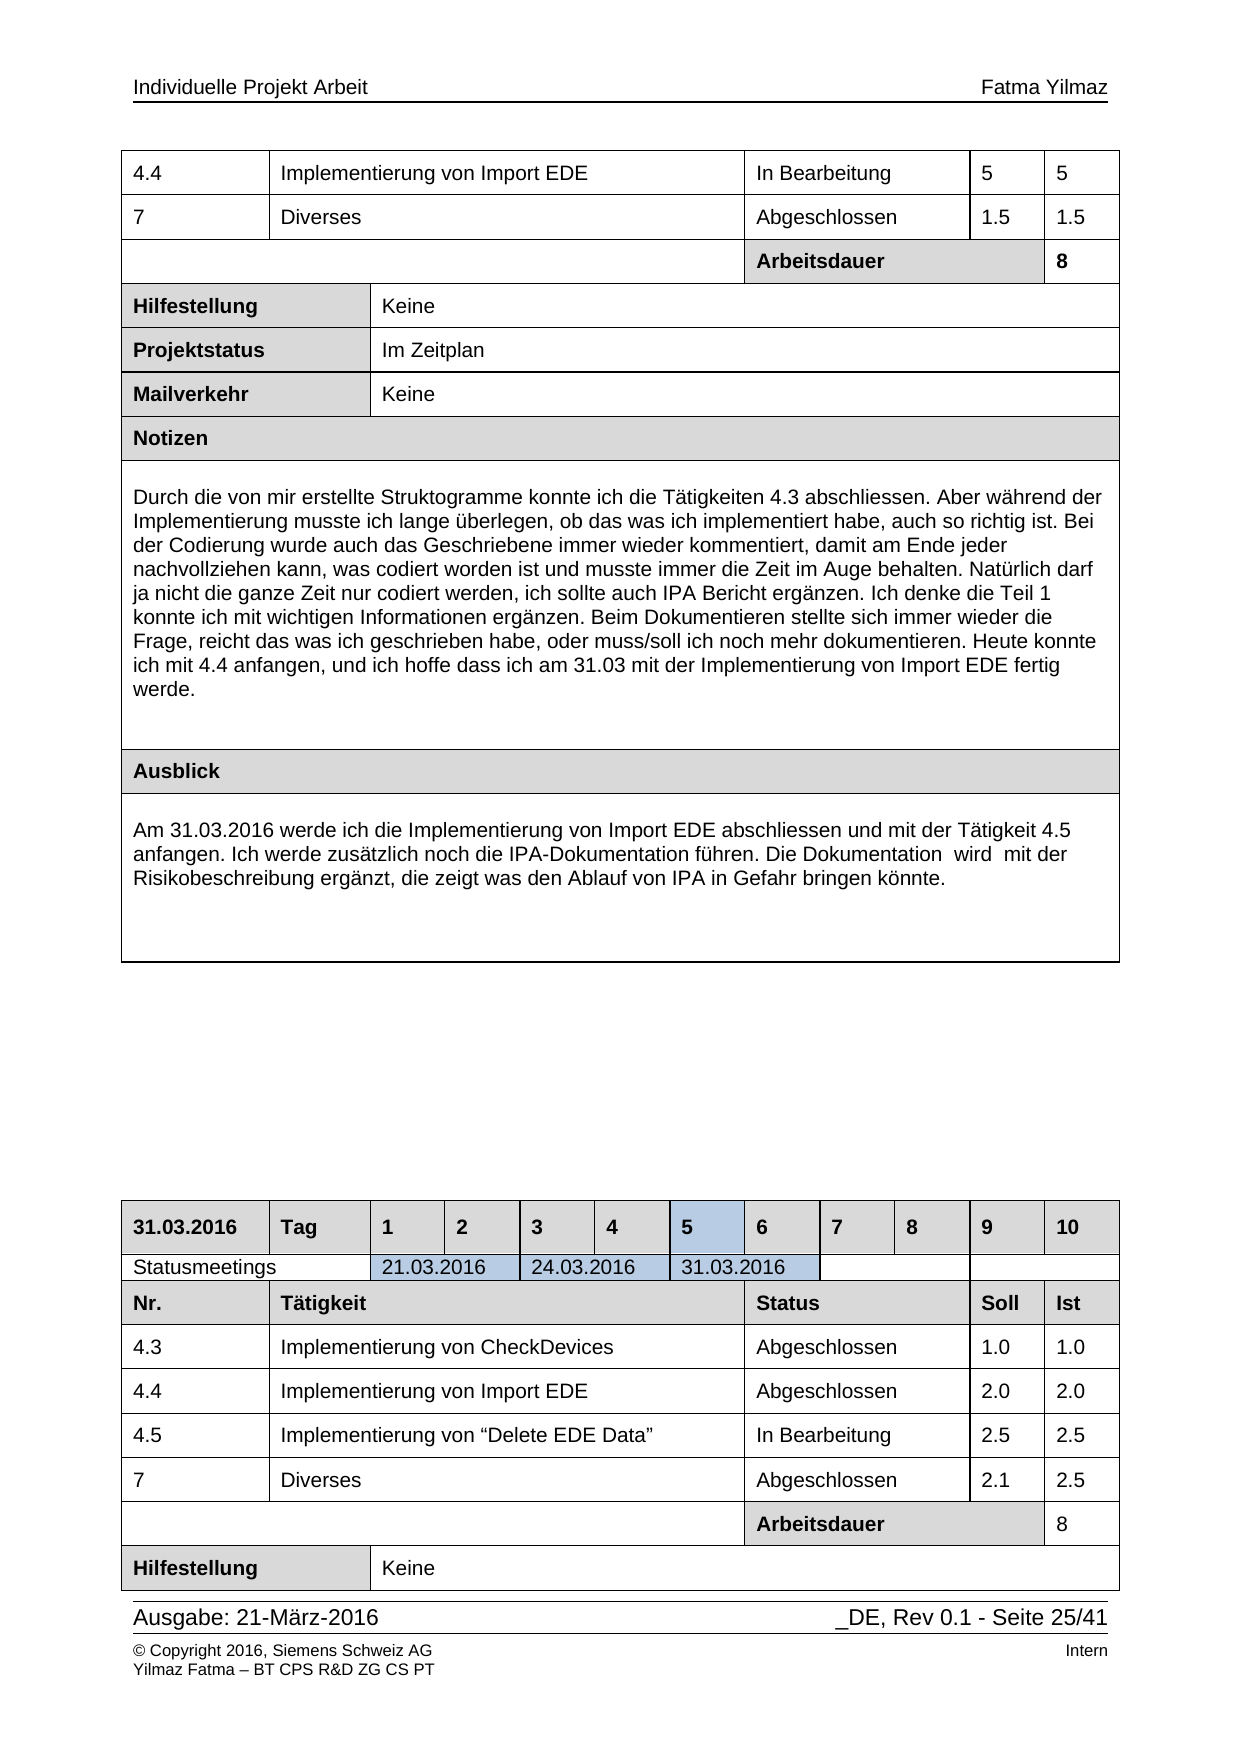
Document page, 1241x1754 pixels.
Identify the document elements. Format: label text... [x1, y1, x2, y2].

table_cell 8 [1045, 1502, 1119, 1545]
table_header 10 [1045, 1201, 1119, 1253]
table_cell [821, 1255, 969, 1280]
table_cell 5 [1045, 151, 1119, 194]
table_cell Implementierung von “Delete EDE Data” [270, 1414, 744, 1457]
table_cell 4.4 [122, 1369, 269, 1413]
table_cell 1.5 [971, 195, 1044, 238]
table_cell Status [745, 1281, 969, 1324]
table_cell Abgeschlossen [745, 1458, 969, 1501]
table_cell 4.4 [122, 151, 269, 194]
table_cell 8 [1045, 240, 1119, 283]
table_cell Abgeschlossen [745, 195, 969, 238]
table_cell Statusmeetings [122, 1255, 370, 1280]
table_cell Nr. [122, 1281, 269, 1324]
table_cell [122, 1502, 744, 1545]
table_header Tag [270, 1201, 370, 1253]
table_header 6 [745, 1201, 819, 1253]
table_cell Abgeschlossen [745, 1369, 969, 1413]
table_header 31.03.2016 [122, 1201, 269, 1253]
table_cell 7 [122, 1458, 269, 1501]
table_cell Soll [971, 1281, 1044, 1324]
table_cell Mailverkehr [122, 373, 370, 416]
table_cell Hilfestellung [122, 284, 370, 327]
table_header 7 [821, 1201, 894, 1253]
table_cell In Bearbeitung [745, 1414, 969, 1457]
table_cell Abgeschlossen [745, 1325, 969, 1368]
table_cell [971, 1255, 1119, 1280]
table_cell Im Zeitplan [371, 328, 1119, 371]
table_cell Arbeitsdauer [745, 240, 1044, 283]
table_cell 2.0 [971, 1369, 1044, 1413]
table_header 1 [371, 1201, 444, 1253]
table_cell 1.0 [971, 1325, 1044, 1368]
table_cell Implementierung von Import EDE [270, 1369, 744, 1413]
table_cell Keine [371, 373, 1119, 416]
table_cell 5 [971, 151, 1044, 194]
table_header 3 [521, 1201, 594, 1253]
table_header 5 [671, 1201, 744, 1253]
table_cell Projektstatus [122, 328, 370, 371]
table_header 4 [595, 1201, 669, 1253]
table_cell Implementierung von CheckDevices [270, 1325, 744, 1368]
table_cell 24.03.2016 [521, 1255, 669, 1280]
table_cell Am 31.03.2016 werde ich die Implementierung von Import EDE abschliessen und mit der Tätigkeit 4.5 anfangen. Ich werde zusätzlich noch die IPA-Dokumentation führen. Die Dokumentation wird mit der Risikobeschreibung ergänzt, die zeigt was den Ablauf von IPA in Gefahr bringen könnte. [122, 794, 1119, 961]
table_cell 2.1 [971, 1458, 1044, 1501]
table_cell Diverses [270, 195, 744, 238]
table_cell 1.5 [1045, 195, 1119, 238]
table_cell Diverses [270, 1458, 744, 1501]
table_cell 7 [122, 195, 269, 238]
table_header 8 [895, 1201, 969, 1253]
table_header 9 [971, 1201, 1044, 1253]
table_cell 2.5 [971, 1414, 1044, 1457]
table_header 2 [445, 1201, 519, 1253]
table_cell Notizen [122, 417, 1119, 460]
table_cell 21.03.2016 [371, 1255, 519, 1280]
table_cell Hilfestellung [122, 1546, 370, 1590]
table_cell 2.5 [1045, 1414, 1119, 1457]
table_cell 2.5 [1045, 1458, 1119, 1501]
table_cell Implementierung von Import EDE [270, 151, 744, 194]
table_cell Durch die von mir erstellte Struktogramme konnte ich die Tätigkeiten 4.3 abschliessen. Aber während der Implementierung musste ich lange überlegen, ob das was ich implementiert habe, auch so richtig ist. Bei der Codierung wurde auch das Geschriebene immer wieder kommentiert, damit am Ende jeder nachvollziehen kann, was codiert worden ist und musste immer die Zeit im Auge behalten. Natürlich darf ja nicht die ganze Zeit nur codiert werden, ich sollte auch IPA Bericht ergänzen. Ich denke die Teil 1 konnte ich mit wichtigen Informationen ergänzen. Beim Dokumentieren stellte sich immer wieder die Frage, reicht das was ich geschrieben habe, oder muss/soll ich noch mehr dokumentieren. Heute konnte ich mit 4.4 anfangen, und ich hoffe dass ich am 31.03 mit der Implementierung von Import EDE fertig werde. [122, 461, 1119, 748]
table_cell Keine [371, 284, 1119, 327]
table_cell Tätigkeit [270, 1281, 744, 1324]
table_cell 1.0 [1045, 1325, 1119, 1368]
table_cell 2.0 [1045, 1369, 1119, 1413]
table_cell 4.3 [122, 1325, 269, 1368]
table_cell Arbeitsdauer [745, 1502, 1044, 1545]
table_cell [122, 240, 744, 283]
table_cell In Bearbeitung [745, 151, 969, 194]
table_cell Keine [371, 1546, 1119, 1590]
table_cell 4.5 [122, 1414, 269, 1457]
table_cell 31.03.2016 [671, 1255, 819, 1280]
table_cell Ausblick [122, 750, 1119, 793]
table_cell Ist [1045, 1281, 1119, 1324]
